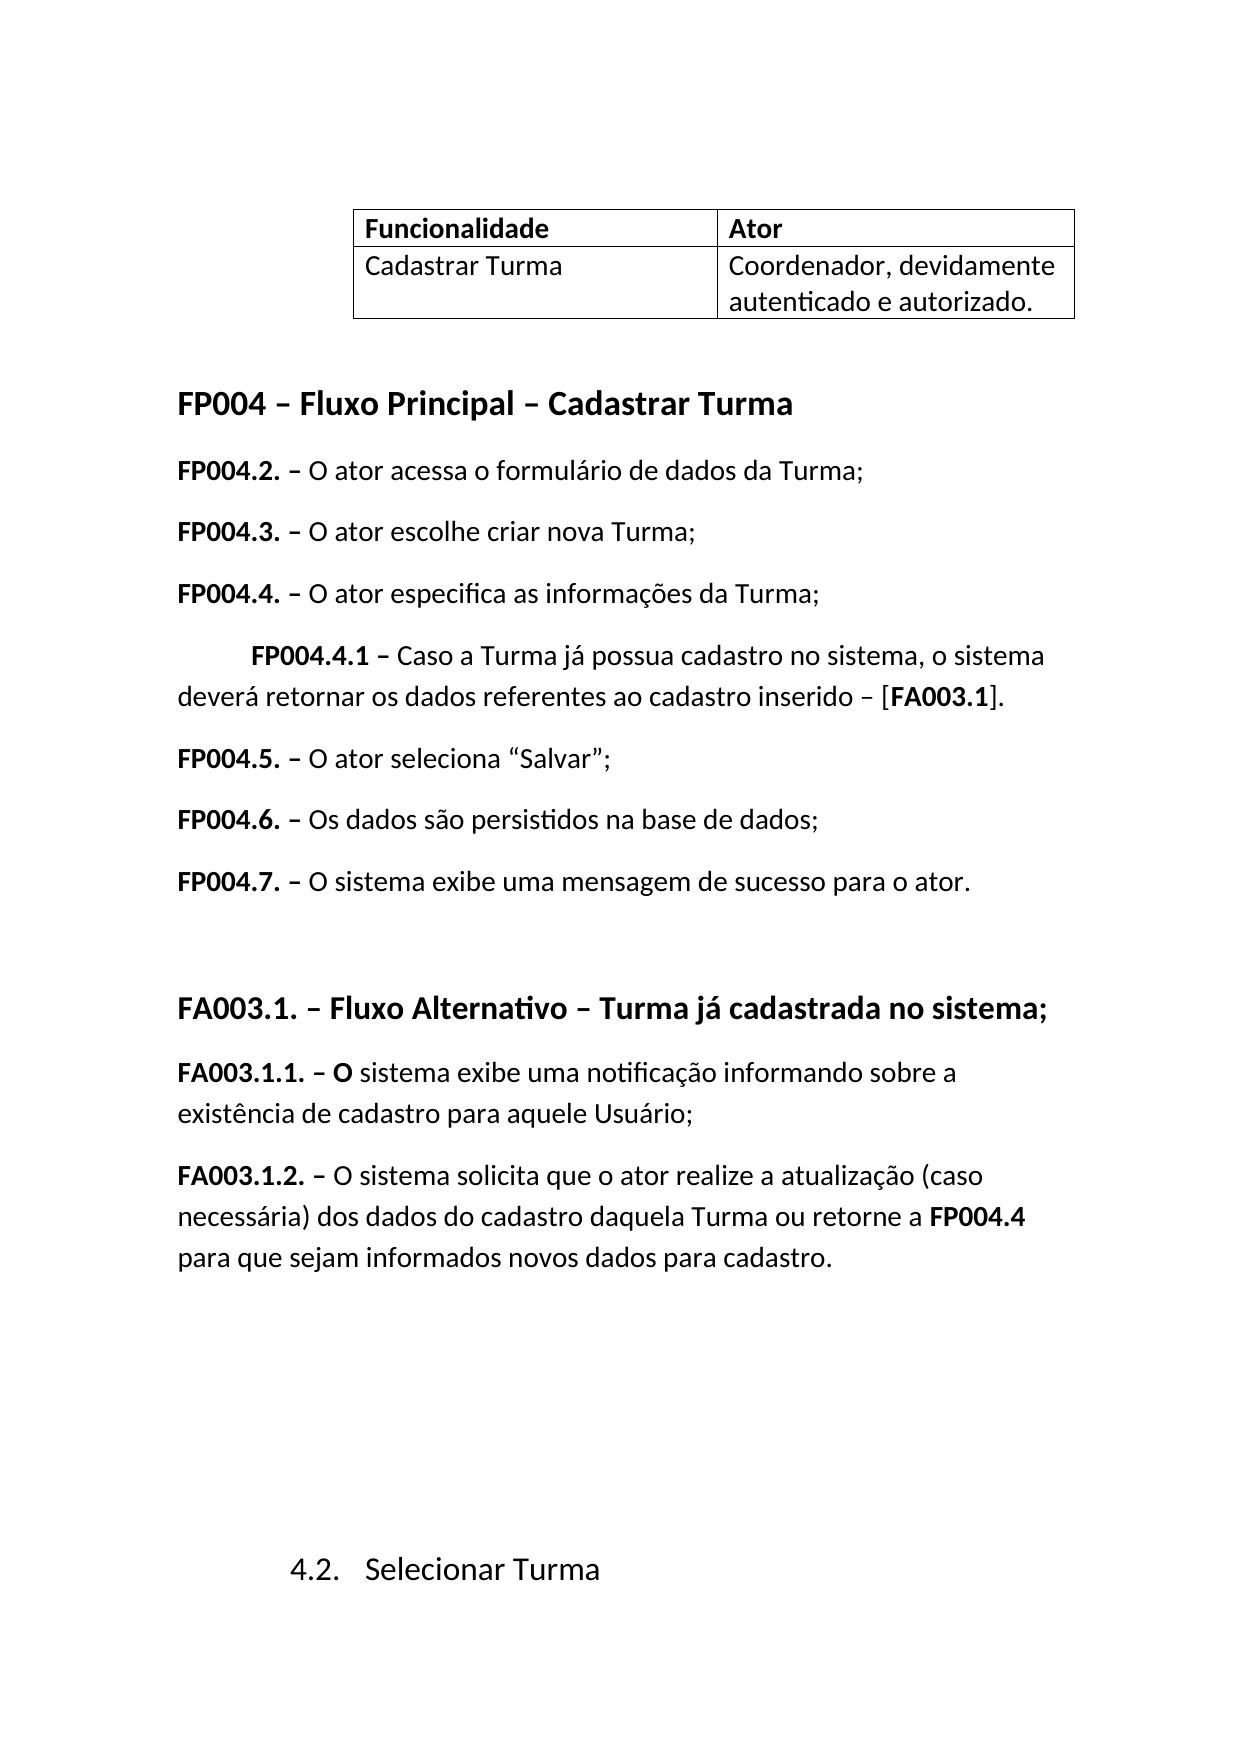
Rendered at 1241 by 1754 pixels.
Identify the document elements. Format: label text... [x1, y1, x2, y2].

text FP004.2. – O ator acessa o formulário de dados da Turma; [177, 452, 1063, 487]
text FP004.4. – O ator especifica as informações da Turma; [177, 575, 1063, 611]
list Selecionar Turma [290, 1548, 1063, 1588]
text FP004.7. – O sistema exibe uma mensagem de sucesso para o ator. [177, 863, 1063, 899]
text FA003.1. – Fluxo Alternativo – Turma já cadastrada no sistema; [177, 987, 1063, 1027]
table_cell Cadastrar Turma [354, 247, 717, 318]
text FA003.1.2. – O sistema solicita que o ator realize a atualização (caso necessária) dos dados do cadastro daquela Turma ou retorne a FP004.4 para que sejam informados novos dados para cadastro. [177, 1157, 1063, 1274]
text FP004 – Fluxo Principal – Cadastrar Turma [177, 381, 1063, 424]
text FP004.4.1 – Caso a Turma já possua cadastro no sistema, o sistema deverá retornar os dados referentes ao cadastro inserido – [FA003.1]. [177, 637, 1063, 713]
text FP004.6. – Os dados são persistidos na base de dados; [177, 801, 1063, 837]
table_header Funcionalidade [354, 210, 717, 246]
text FP004.5. – O ator seleciona “Salvar”; [177, 740, 1063, 775]
table_header Ator [718, 210, 1074, 246]
table_cell Coordenador, devidamente autenticado e autorizado. [718, 247, 1074, 318]
text FA003.1.1. – O sistema exibe uma notificação informando sobre a existência de cadastro para aquele Usuário; [177, 1054, 1063, 1131]
text FP004.3. – O ator escolhe criar nova Turma; [177, 513, 1063, 549]
